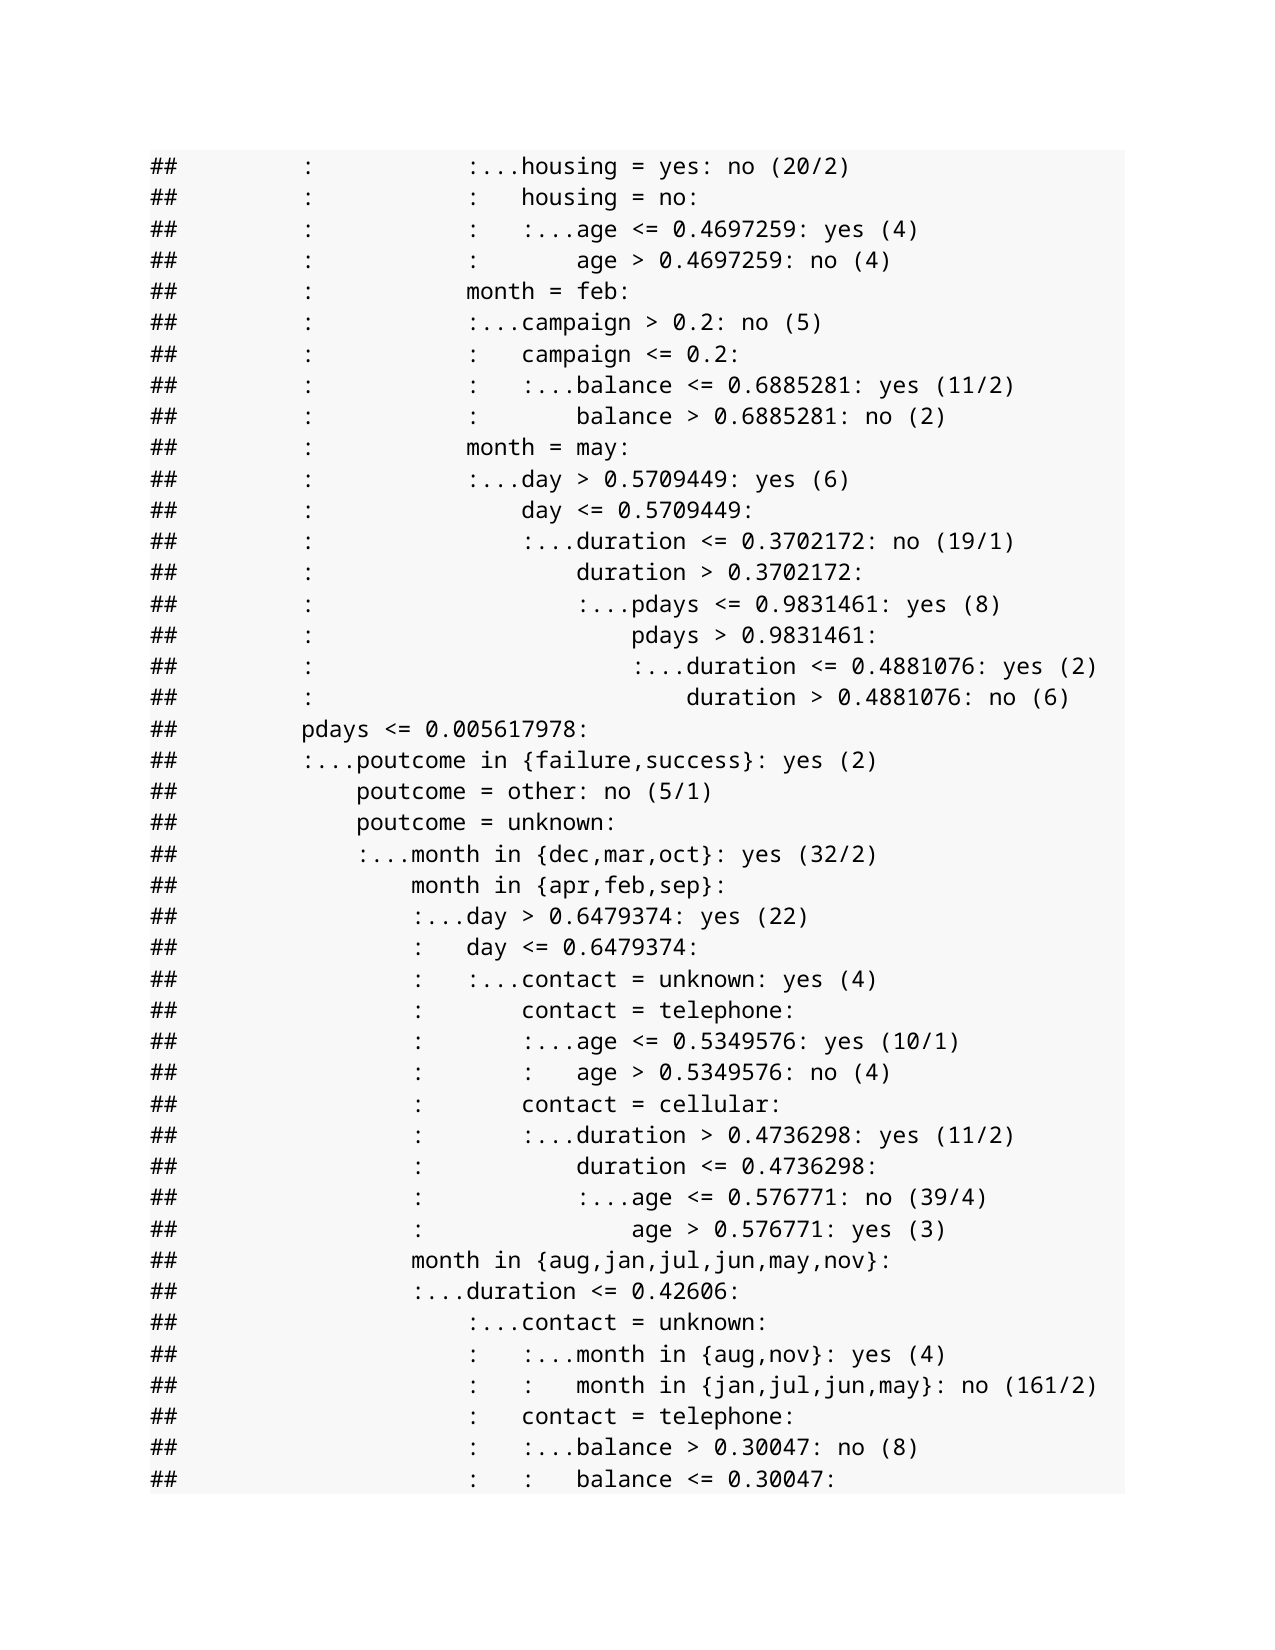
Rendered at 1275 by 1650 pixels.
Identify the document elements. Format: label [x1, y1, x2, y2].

text [150, 150, 1125, 1494]
